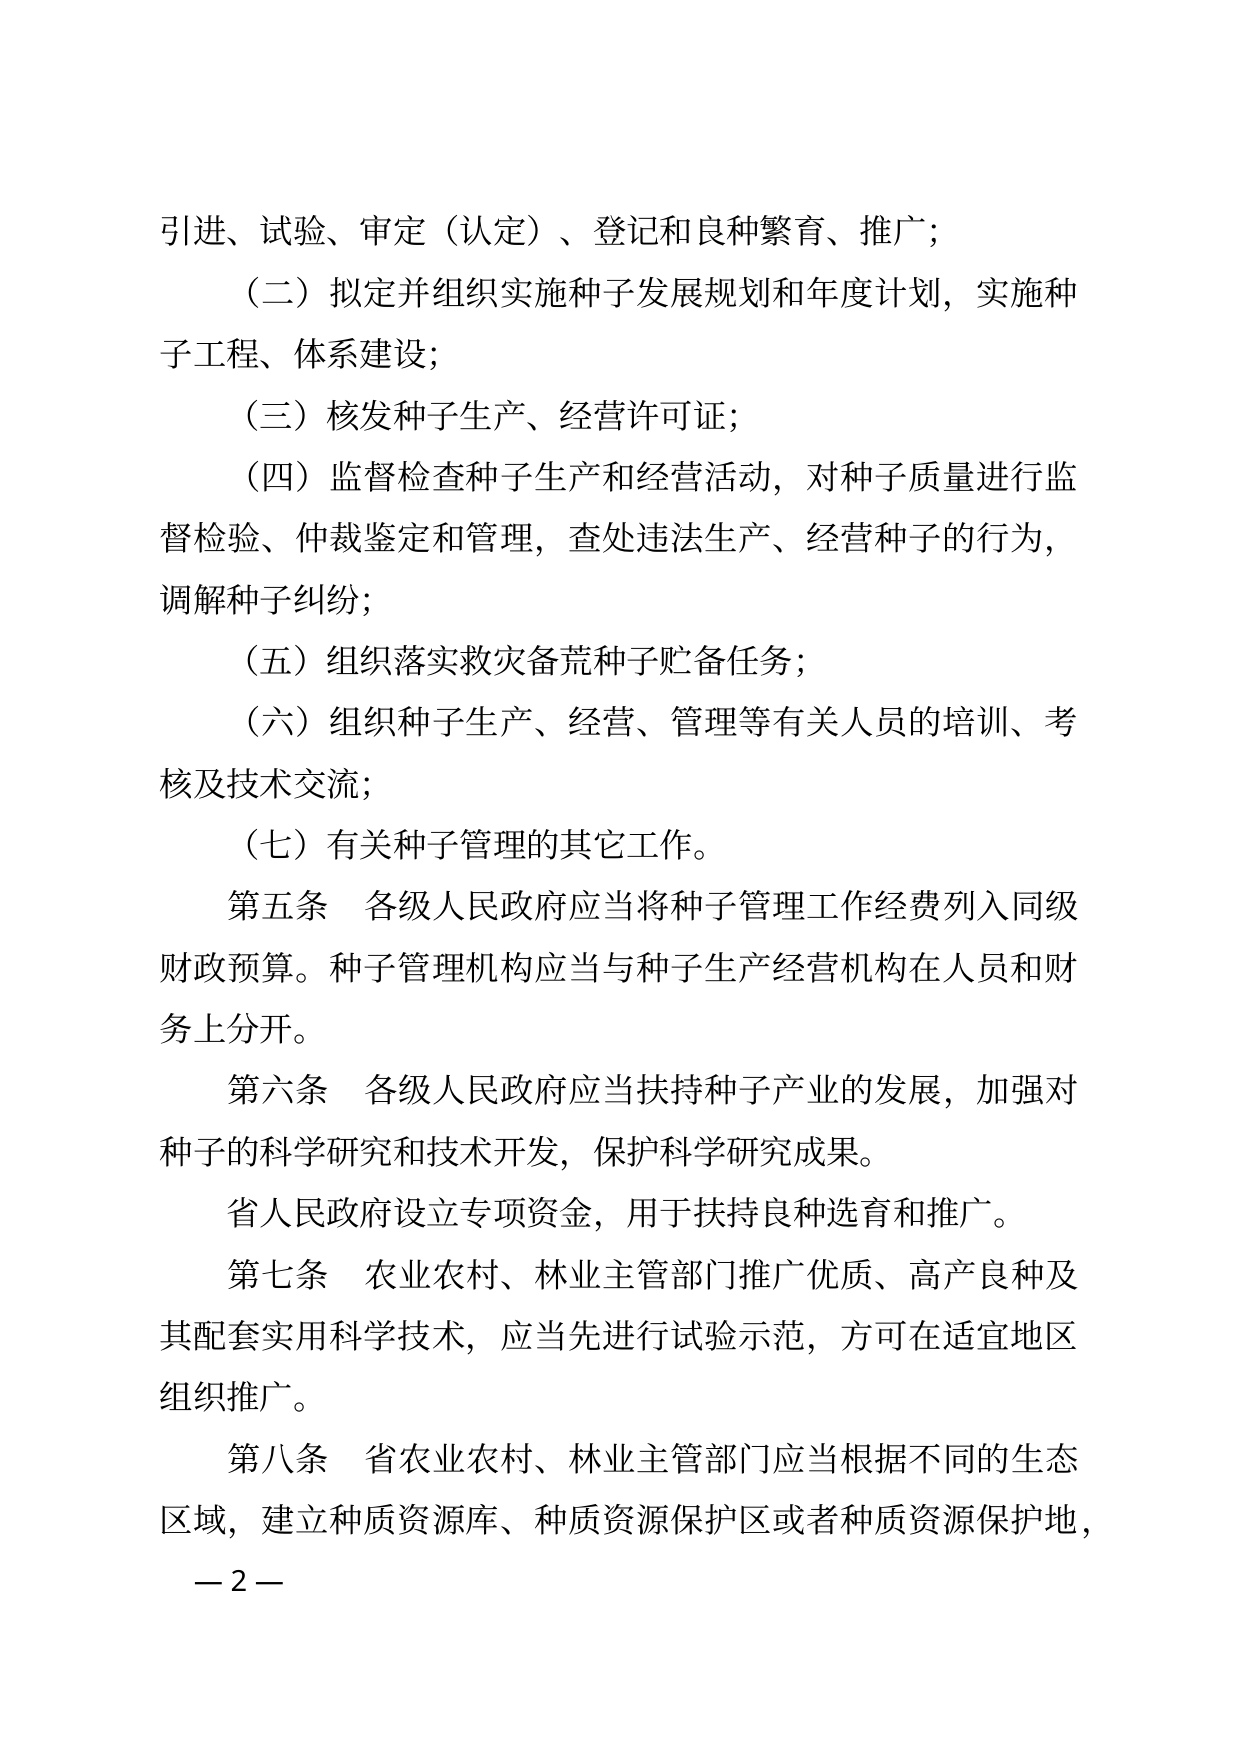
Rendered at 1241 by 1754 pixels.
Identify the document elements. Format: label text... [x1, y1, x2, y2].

text 第七条 农业农村、林业主管部门推广优质、高产良种及其配套实用科学技术，应当先进行试验示范，方可在适宜地区组织推广。 [159, 1238, 1081, 1422]
text 第五条 各级人民政府应当将种子管理工作经费列入同级财政预算。种子管理机构应当与种子生产经营机构在人员和财务上分开。 [159, 870, 1081, 1054]
text （三）核发种子生产、经营许可证； [159, 379, 1081, 440]
text （四）监督检查种子生产和经营活动，对种子质量进行监督检验、仲裁鉴定和管理，查处违法生产、经营种子的行为，调解种子纠纷； [159, 440, 1081, 624]
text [159, 195, 1081, 256]
text 省人民政府设立专项资金，用于扶持良种选育和推广。 [159, 1177, 1081, 1238]
text 第六条 各级人民政府应当扶持种子产业的发展，加强对种子的科学研究和技术开发，保护科学研究成果。 [159, 1054, 1081, 1177]
text （二）拟定并组织实施种子发展规划和年度计划，实施种子工程、体系建设； [159, 256, 1081, 379]
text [159, 1422, 1081, 1545]
text （五）组织落实救灾备荒种子贮备任务； [159, 624, 1081, 686]
text （七）有关种子管理的其它工作。 [159, 808, 1081, 870]
text （六）组织种子生产、经营、管理等有关人员的培训、考核及技术交流； [159, 686, 1081, 808]
